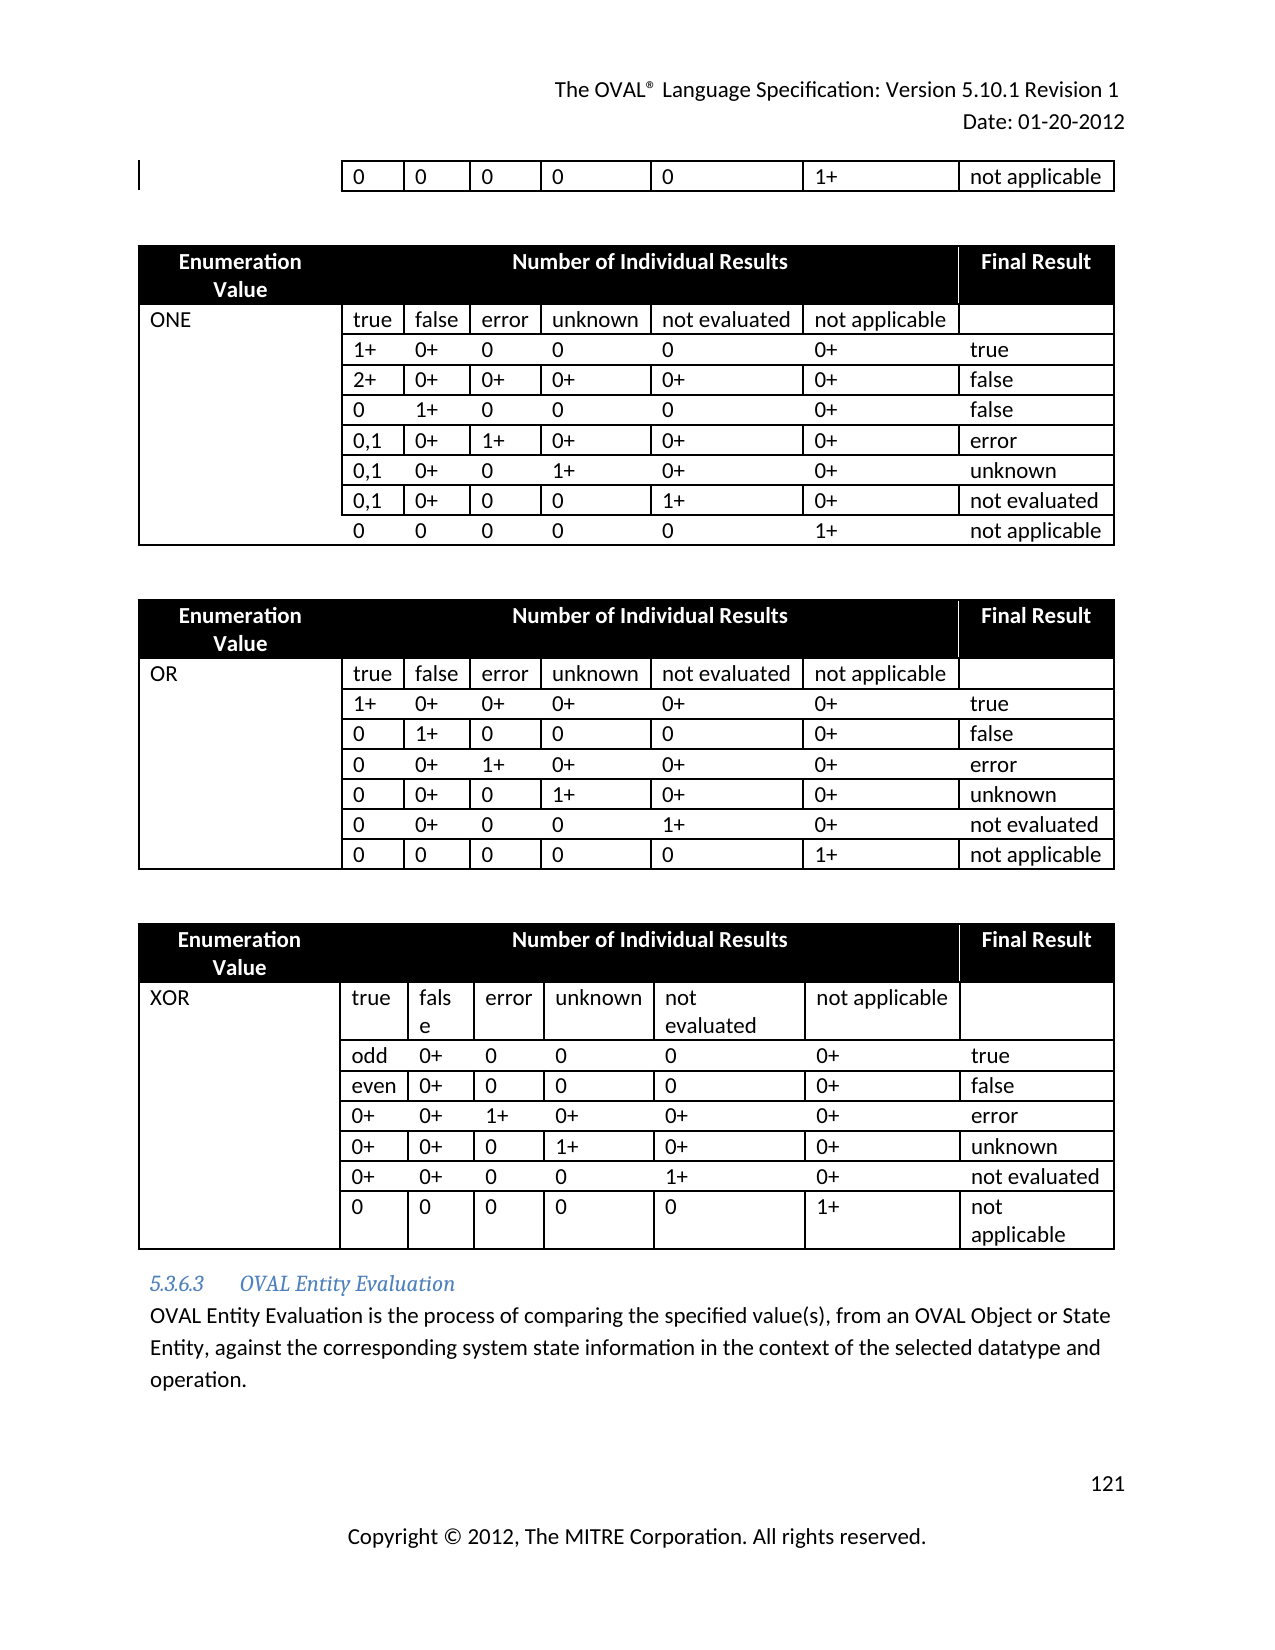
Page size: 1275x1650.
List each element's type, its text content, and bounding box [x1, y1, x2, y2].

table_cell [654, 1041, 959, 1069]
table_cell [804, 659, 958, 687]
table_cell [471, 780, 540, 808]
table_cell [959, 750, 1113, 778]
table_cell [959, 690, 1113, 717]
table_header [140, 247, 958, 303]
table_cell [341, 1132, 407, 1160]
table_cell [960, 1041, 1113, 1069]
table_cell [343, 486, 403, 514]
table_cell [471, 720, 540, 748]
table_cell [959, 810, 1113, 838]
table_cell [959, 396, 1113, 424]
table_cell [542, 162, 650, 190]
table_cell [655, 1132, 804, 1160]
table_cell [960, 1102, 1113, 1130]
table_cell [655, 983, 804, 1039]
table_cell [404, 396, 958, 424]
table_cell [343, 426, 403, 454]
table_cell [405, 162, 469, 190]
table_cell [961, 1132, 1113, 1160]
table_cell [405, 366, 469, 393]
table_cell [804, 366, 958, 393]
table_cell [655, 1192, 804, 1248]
subtitle OVAL Entity Evaluation [150, 1271, 1125, 1297]
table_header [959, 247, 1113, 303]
text OVAL Entity Evaluation is the process of comparing the specified value(s), from an OVAL Object or State Entity, against the corresponding system state information in the context of the selected datatype and operation. [150, 1301, 1125, 1393]
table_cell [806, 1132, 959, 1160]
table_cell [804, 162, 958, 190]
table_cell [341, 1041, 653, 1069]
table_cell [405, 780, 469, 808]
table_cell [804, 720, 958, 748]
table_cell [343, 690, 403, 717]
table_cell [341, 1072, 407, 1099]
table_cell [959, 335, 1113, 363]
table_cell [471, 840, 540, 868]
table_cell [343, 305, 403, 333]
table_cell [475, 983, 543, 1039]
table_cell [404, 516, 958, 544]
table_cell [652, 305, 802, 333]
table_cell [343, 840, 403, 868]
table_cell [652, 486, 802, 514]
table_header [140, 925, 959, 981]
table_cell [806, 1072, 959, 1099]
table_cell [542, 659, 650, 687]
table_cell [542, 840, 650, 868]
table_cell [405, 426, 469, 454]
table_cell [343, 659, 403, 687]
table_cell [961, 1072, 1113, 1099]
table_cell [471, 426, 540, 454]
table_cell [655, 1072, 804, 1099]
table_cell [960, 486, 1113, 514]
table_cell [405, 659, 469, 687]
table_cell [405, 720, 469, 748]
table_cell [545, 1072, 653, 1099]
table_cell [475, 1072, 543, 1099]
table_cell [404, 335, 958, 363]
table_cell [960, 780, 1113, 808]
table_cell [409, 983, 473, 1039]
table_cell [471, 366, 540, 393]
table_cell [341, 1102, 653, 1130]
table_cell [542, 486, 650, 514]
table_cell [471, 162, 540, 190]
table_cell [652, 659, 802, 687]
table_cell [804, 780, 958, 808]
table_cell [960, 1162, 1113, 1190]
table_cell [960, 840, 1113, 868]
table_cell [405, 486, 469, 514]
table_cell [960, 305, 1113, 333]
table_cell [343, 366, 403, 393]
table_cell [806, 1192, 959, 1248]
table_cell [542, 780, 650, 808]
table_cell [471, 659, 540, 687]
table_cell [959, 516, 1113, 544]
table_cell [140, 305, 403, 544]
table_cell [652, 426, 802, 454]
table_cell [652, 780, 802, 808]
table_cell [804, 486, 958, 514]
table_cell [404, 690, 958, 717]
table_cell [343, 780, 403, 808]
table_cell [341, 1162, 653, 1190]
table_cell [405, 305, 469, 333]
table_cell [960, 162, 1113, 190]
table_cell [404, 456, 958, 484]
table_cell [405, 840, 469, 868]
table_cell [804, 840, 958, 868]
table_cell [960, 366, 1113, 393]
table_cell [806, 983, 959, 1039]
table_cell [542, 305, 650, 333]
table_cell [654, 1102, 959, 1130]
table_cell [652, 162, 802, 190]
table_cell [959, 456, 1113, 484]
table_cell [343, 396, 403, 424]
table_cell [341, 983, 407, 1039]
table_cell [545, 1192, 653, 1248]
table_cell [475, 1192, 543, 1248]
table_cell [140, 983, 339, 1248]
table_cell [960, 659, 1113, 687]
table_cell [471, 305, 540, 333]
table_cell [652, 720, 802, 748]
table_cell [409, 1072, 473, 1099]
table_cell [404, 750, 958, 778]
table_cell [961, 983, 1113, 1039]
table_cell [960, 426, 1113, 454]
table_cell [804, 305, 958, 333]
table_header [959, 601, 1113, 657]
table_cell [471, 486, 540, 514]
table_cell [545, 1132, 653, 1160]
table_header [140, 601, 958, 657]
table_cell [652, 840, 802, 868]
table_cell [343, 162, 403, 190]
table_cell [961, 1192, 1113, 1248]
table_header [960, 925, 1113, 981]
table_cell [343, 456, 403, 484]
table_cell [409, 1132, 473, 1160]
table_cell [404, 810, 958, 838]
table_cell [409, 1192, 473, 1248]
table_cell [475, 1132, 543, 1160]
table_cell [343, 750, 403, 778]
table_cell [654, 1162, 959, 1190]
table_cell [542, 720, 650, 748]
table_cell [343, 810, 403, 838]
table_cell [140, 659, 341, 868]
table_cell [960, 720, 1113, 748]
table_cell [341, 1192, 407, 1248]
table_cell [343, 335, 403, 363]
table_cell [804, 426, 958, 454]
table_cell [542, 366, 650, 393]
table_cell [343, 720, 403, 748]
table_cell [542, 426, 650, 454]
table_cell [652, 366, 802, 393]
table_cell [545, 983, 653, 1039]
